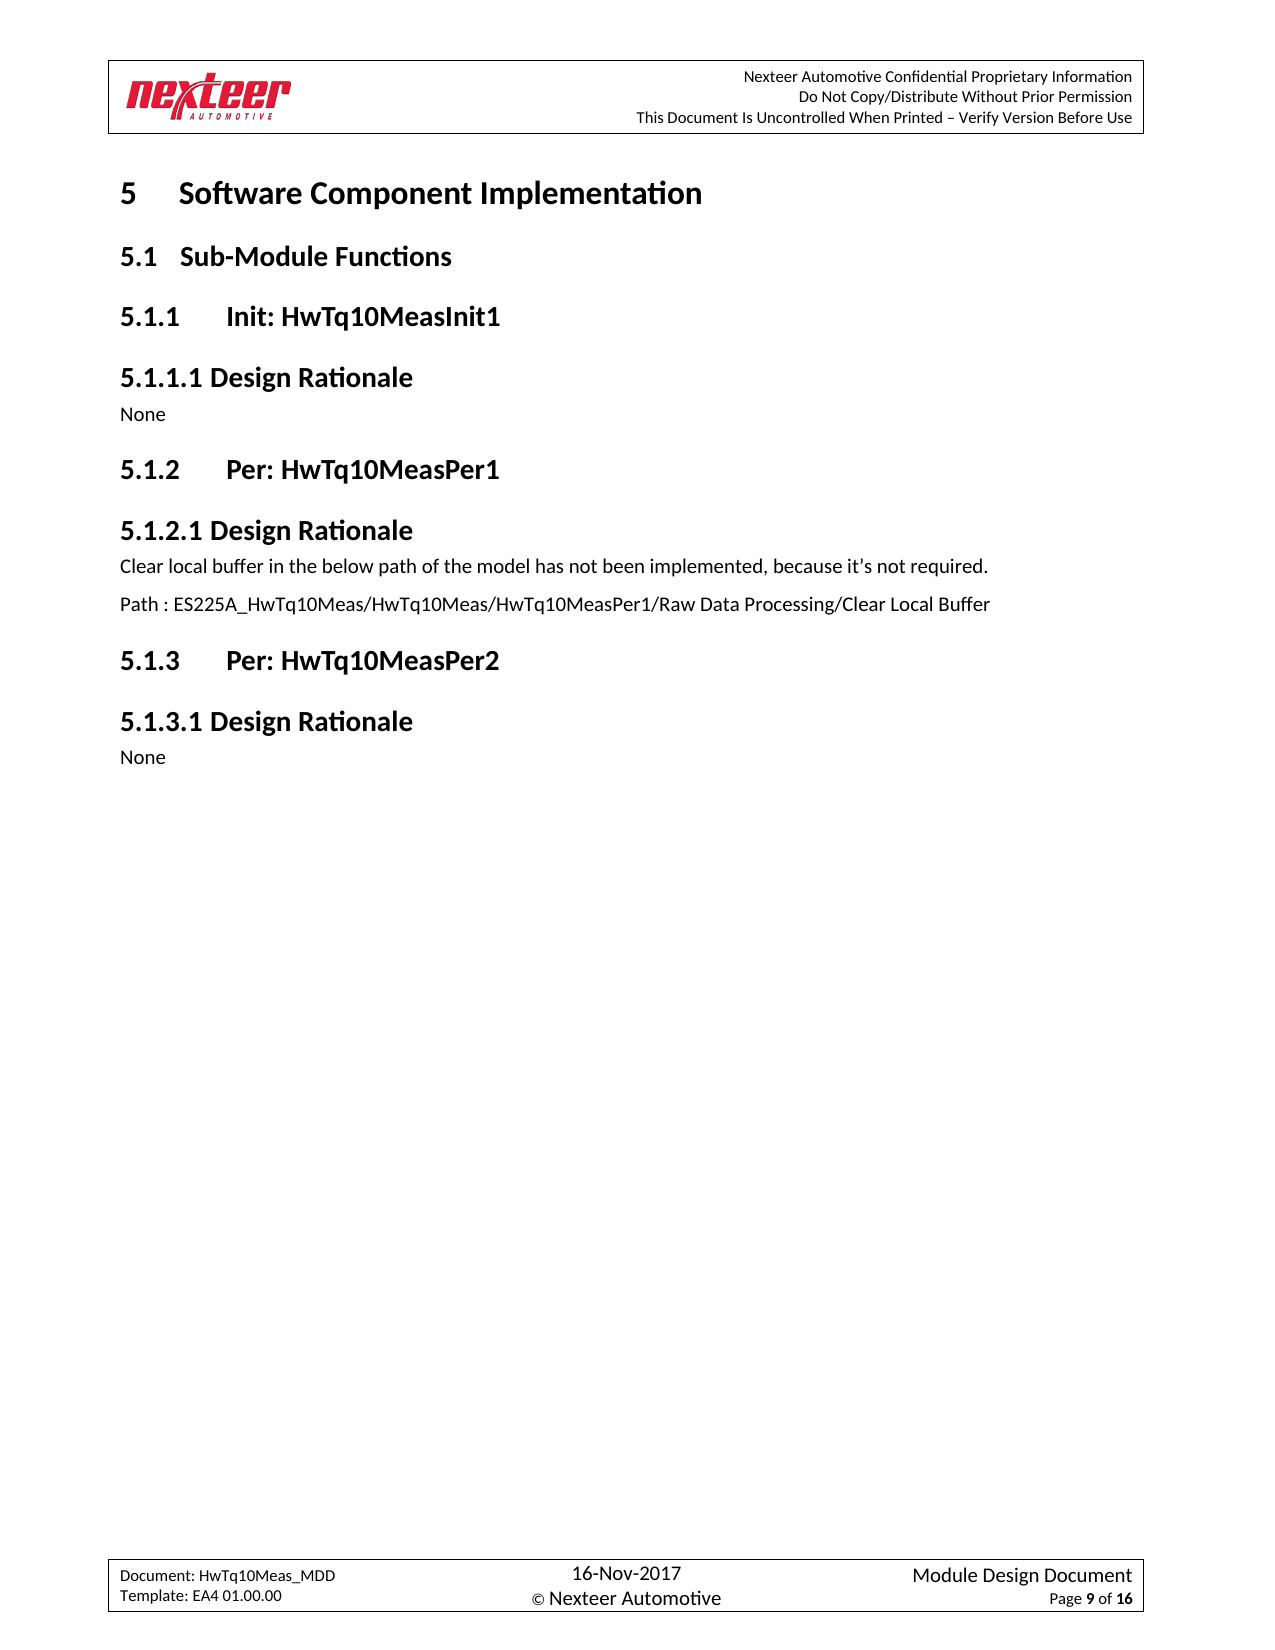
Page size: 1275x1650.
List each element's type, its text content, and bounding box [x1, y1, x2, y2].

subtitle Design Rationale [120, 512, 1155, 547]
subtitle Design Rationale [120, 359, 1155, 394]
text Path : ES225A_HwTq10Meas/HwTq10Meas/HwTq10MeasPer1/Raw Data Processing/Clear Local Buffer [120, 592, 1155, 617]
subtitle Software Component Implementation [120, 172, 1155, 213]
picture [120, 61, 295, 133]
subtitle Per: HwTq10MeasPer2 [120, 642, 1155, 678]
subtitle Design Rationale [120, 703, 1155, 738]
subtitle Per: HwTq10MeasPer1 [120, 451, 1155, 487]
subtitle Init: HwTq10MeasInit1 [120, 298, 1155, 334]
text Clear local buffer in the below path of the model has not been implemented, because it’s not required. [120, 554, 1155, 579]
text None [120, 401, 1155, 426]
text None [120, 744, 1155, 770]
subtitle Sub-Module Functions [120, 238, 1155, 273]
